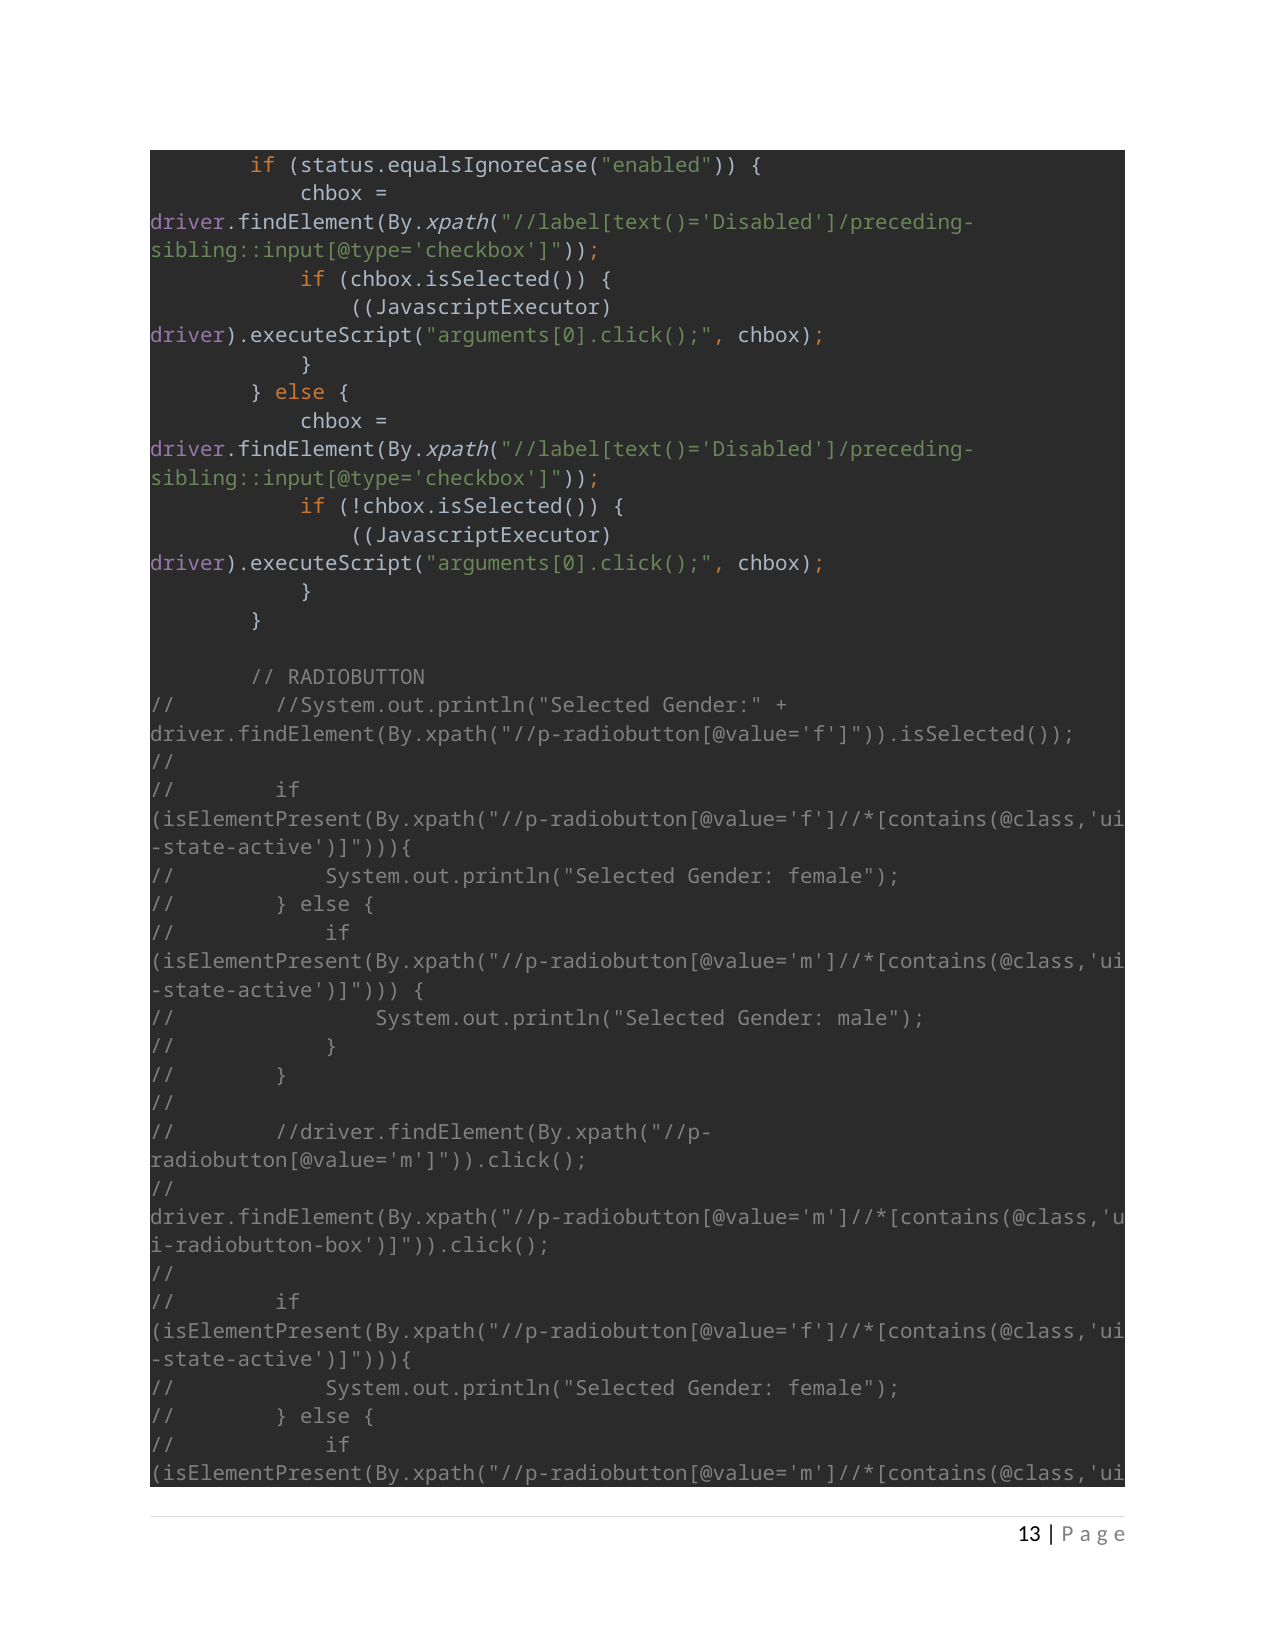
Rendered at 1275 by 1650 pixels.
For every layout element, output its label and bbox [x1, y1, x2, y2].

text [150, 150, 1125, 1487]
